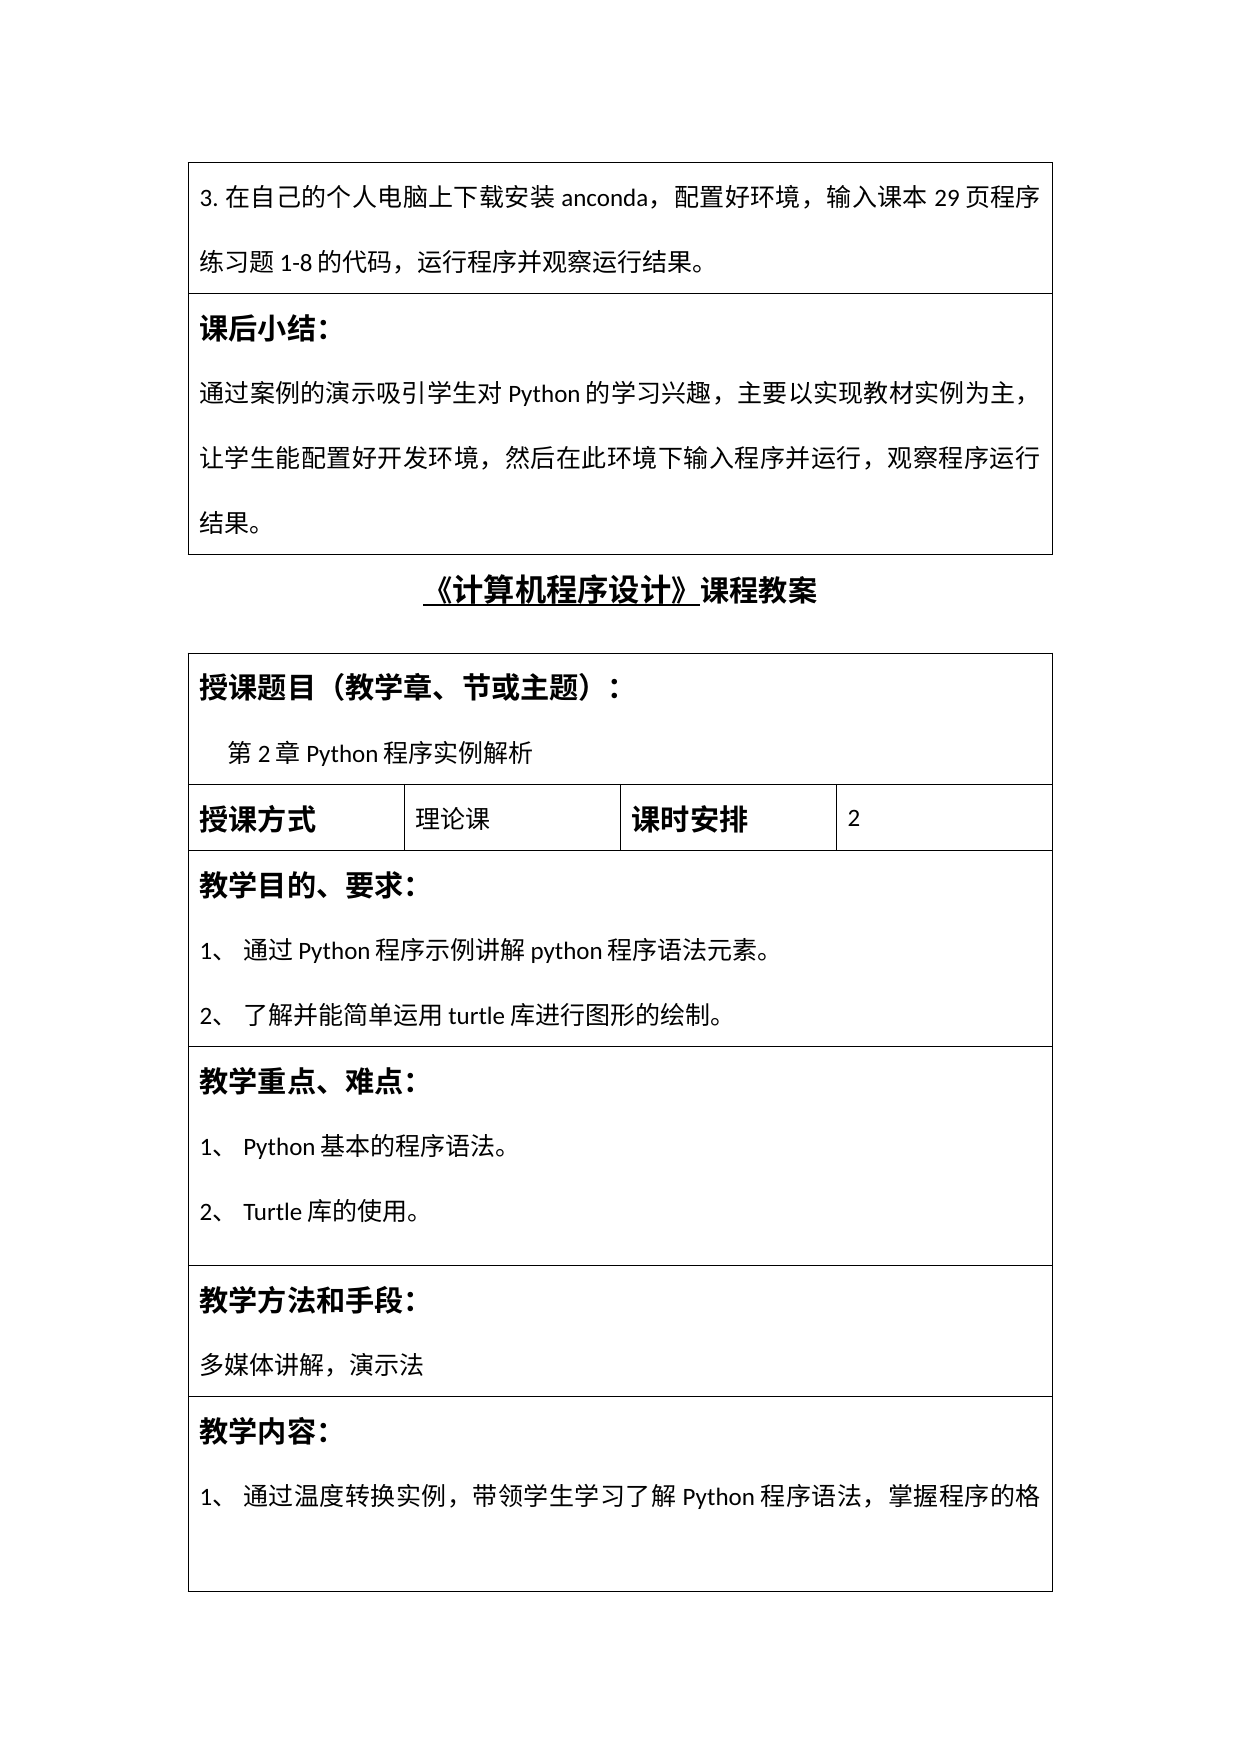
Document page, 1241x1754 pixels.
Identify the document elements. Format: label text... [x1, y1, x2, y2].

table_cell 理论课 [405, 785, 620, 850]
table_cell 课时安排 [621, 785, 836, 850]
table_cell 教学方法和手段： 多媒体讲解，演示法 [189, 1266, 1052, 1396]
table_cell 课后小结： 通过案例的演示吸引学生对Python的学习兴趣，主要以实现教材实例为主，让学生能配置好开发环境，然后在此环境下输入程序并运行，观察程序运行结果。 [189, 294, 1052, 554]
table_header 授课题目（教学章、节或主题）： 第2章 Python程序实例解析 [189, 654, 1052, 784]
text 《计算机程序设计》课程教案 [187, 555, 1053, 620]
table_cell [189, 163, 1052, 293]
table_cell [189, 1397, 1052, 1591]
table_cell 2 [837, 785, 1052, 850]
table_cell 教学目的、要求： 通过Python程序示例讲解python程序语法元素。 了解并能简单运用turtle库进行图形的绘制。 [189, 851, 1052, 1046]
table_cell 授课方式 [189, 785, 404, 850]
table_cell 教学重点、难点： Python基本的程序语法。 Turtle库的使用。 [189, 1047, 1052, 1265]
